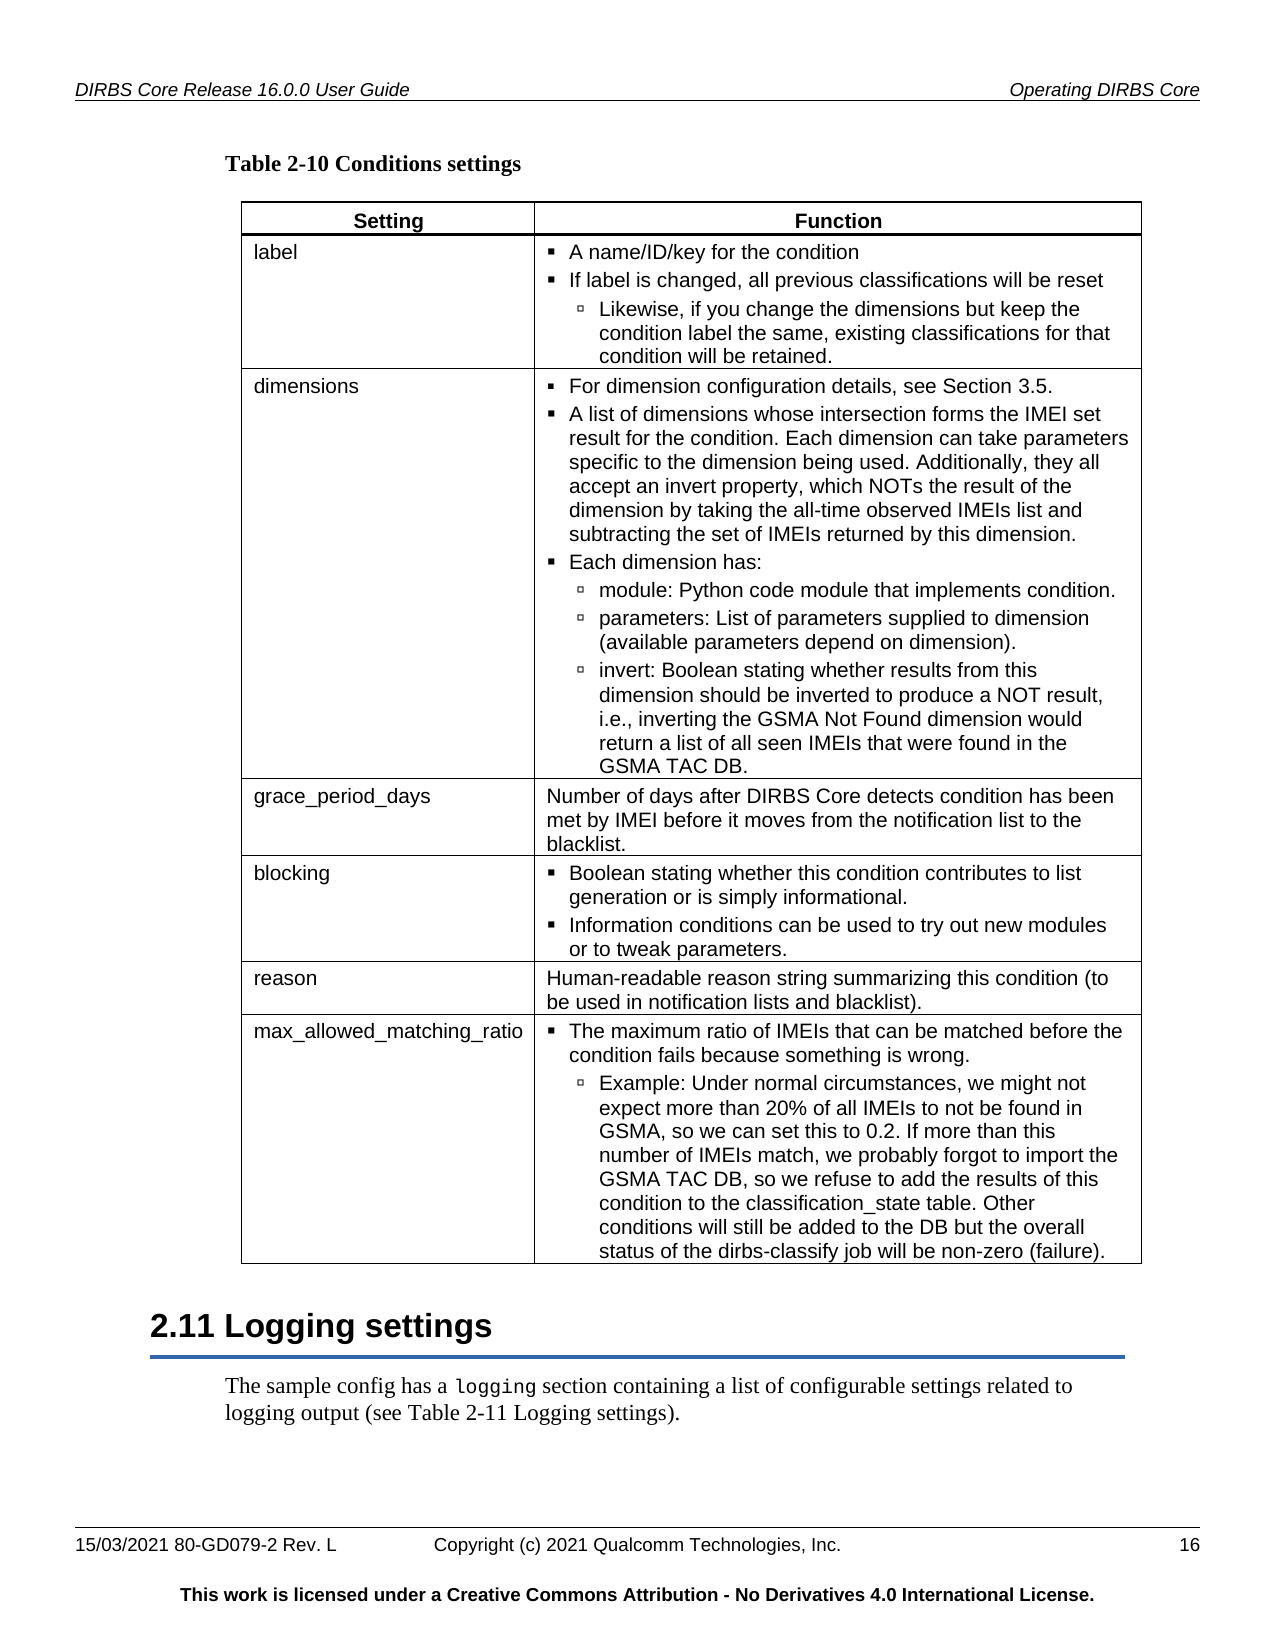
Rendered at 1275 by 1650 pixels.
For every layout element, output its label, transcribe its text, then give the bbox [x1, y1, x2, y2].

table_cell blocking [242, 856, 534, 961]
table_cell Human-readable reason string summarizing this condition (to be used in notification lists and blacklist). [535, 962, 1141, 1014]
table_cell The maximum ratio of IMEIs that can be matched before the condition fails because something is wrong. Example: Under normal circumstances, we might not expect more than 20% of all IMEIs to not be found in GSMA, so we can set this to 0.2. If more than this number of IMEIs match, we probably forgot to import the GSMA TAC DB, so we refuse to add the results of this condition to the classification_state table. Other conditions will still be added to the DB but the overall status of the dirbs-classify job will be non-zero (failure). [535, 1015, 1141, 1263]
table_cell Number of days after DIRBS Core detects condition has been met by IMEI before it moves from the notification list to the blacklist. [535, 779, 1141, 855]
table_header Setting [242, 203, 534, 233]
text Table ‎2-10 Conditions settings [225, 150, 1125, 176]
table_header Function [535, 203, 1141, 233]
table_cell dimensions [242, 369, 534, 778]
table_cell reason [242, 962, 534, 1014]
table_cell max_allowed_matching_ratio [242, 1015, 534, 1263]
table_cell For dimension configuration details, see Section ‎3.5. A list of dimensions whose intersection forms the IMEI set result for the condition. Each dimension can take parameters specific to the dimension being used. Additionally, they all accept an invert property, which NOTs the result of the dimension by taking the all-time observed IMEIs list and subtracting the set of IMEIs returned by this dimension. Each dimension has: module: Python code module that implements condition. parameters: List of parameters supplied to dimension (available parameters depend on dimension). invert: Boolean stating whether results from this dimension should be inverted to produce a NOT result, i.e., inverting the GSMA Not Found dimension would return a list of all seen IMEIs that were found in the GSMA TAC DB. [535, 369, 1141, 778]
table_cell label [242, 236, 534, 368]
table_cell A name/ID/key for the condition If label is changed, all previous classifications will be reset Likewise, if you change the dimensions but keep the condition label the same, existing classifications for that condition will be retained. [535, 236, 1141, 368]
table_cell grace_period_days [242, 779, 534, 855]
table_cell Boolean stating whether this condition contributes to list generation or is simply informational. Information conditions can be used to try out new modules or to tweak parameters. [535, 856, 1141, 961]
text The sample config has a logging section containing a list of configurable settings related to logging output (see Table ‎2-11 Logging settings). [225, 1372, 1125, 1425]
subtitle Logging settings [150, 1306, 1125, 1355]
